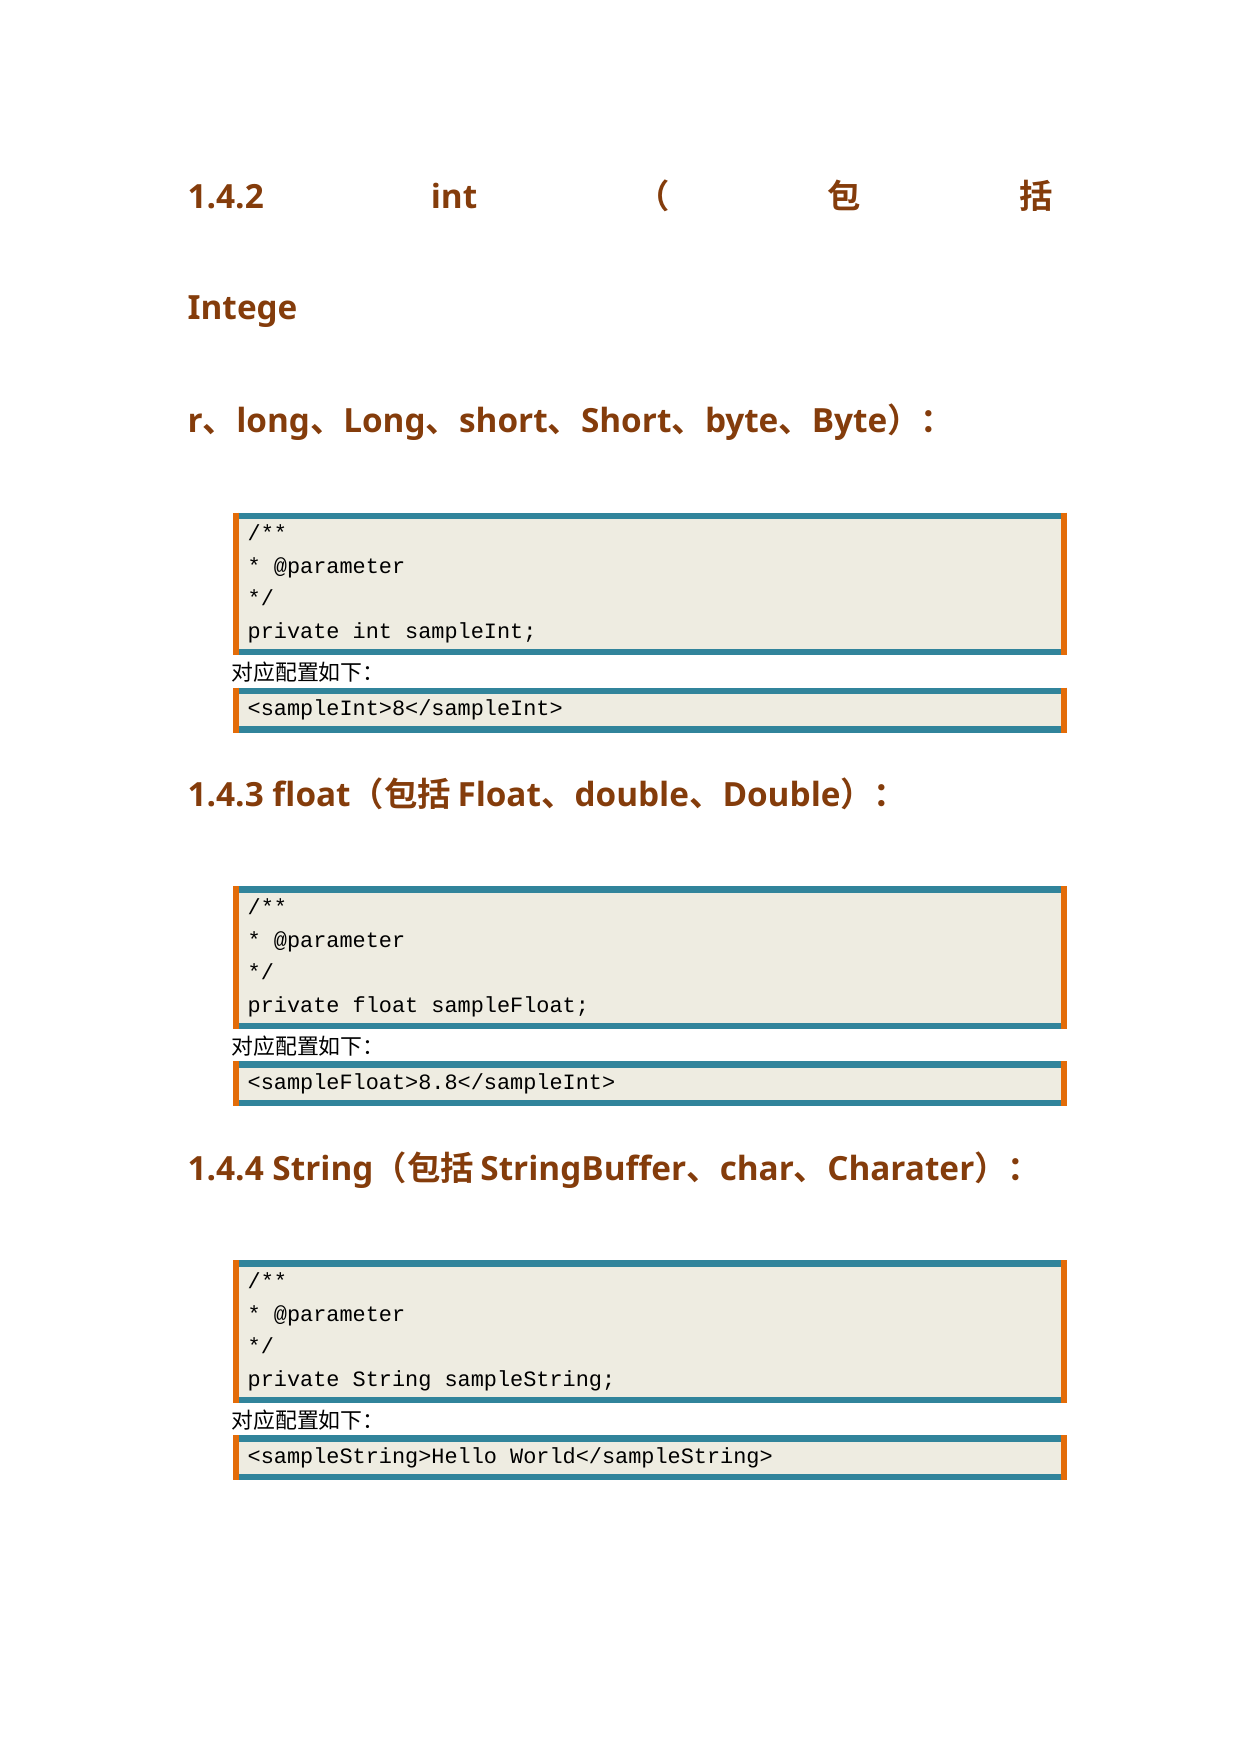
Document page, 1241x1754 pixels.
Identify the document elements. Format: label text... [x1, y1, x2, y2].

subtitle 1.4.3 float（包括Float、double、Double）： [187, 759, 1053, 824]
table_header /** * @parameter */ private int sampleInt; [239, 519, 1061, 649]
list 对应配置如下： [187, 1029, 1053, 1061]
table_header /** * @parameter */ private String sampleString; [239, 1267, 1061, 1397]
subtitle 1.4.4 String（包括StringBuffer、char、Charater）： [187, 1133, 1053, 1198]
list 对应配置如下： [187, 655, 1053, 687]
list 对应配置如下： [187, 1403, 1053, 1435]
table_header /** * @parameter */ private float sampleFloat; [239, 893, 1061, 1023]
table_header <sampleString>Hello World</sampleString> [239, 1442, 1061, 1474]
table_header <sampleFloat>8.8</sampleInt> [239, 1068, 1061, 1100]
table_header <sampleInt>8</sampleInt> [239, 694, 1061, 726]
subtitle 1.4.2 int（包括Integer、long、Long、short、Short、byte、Byte）： [187, 162, 1053, 451]
